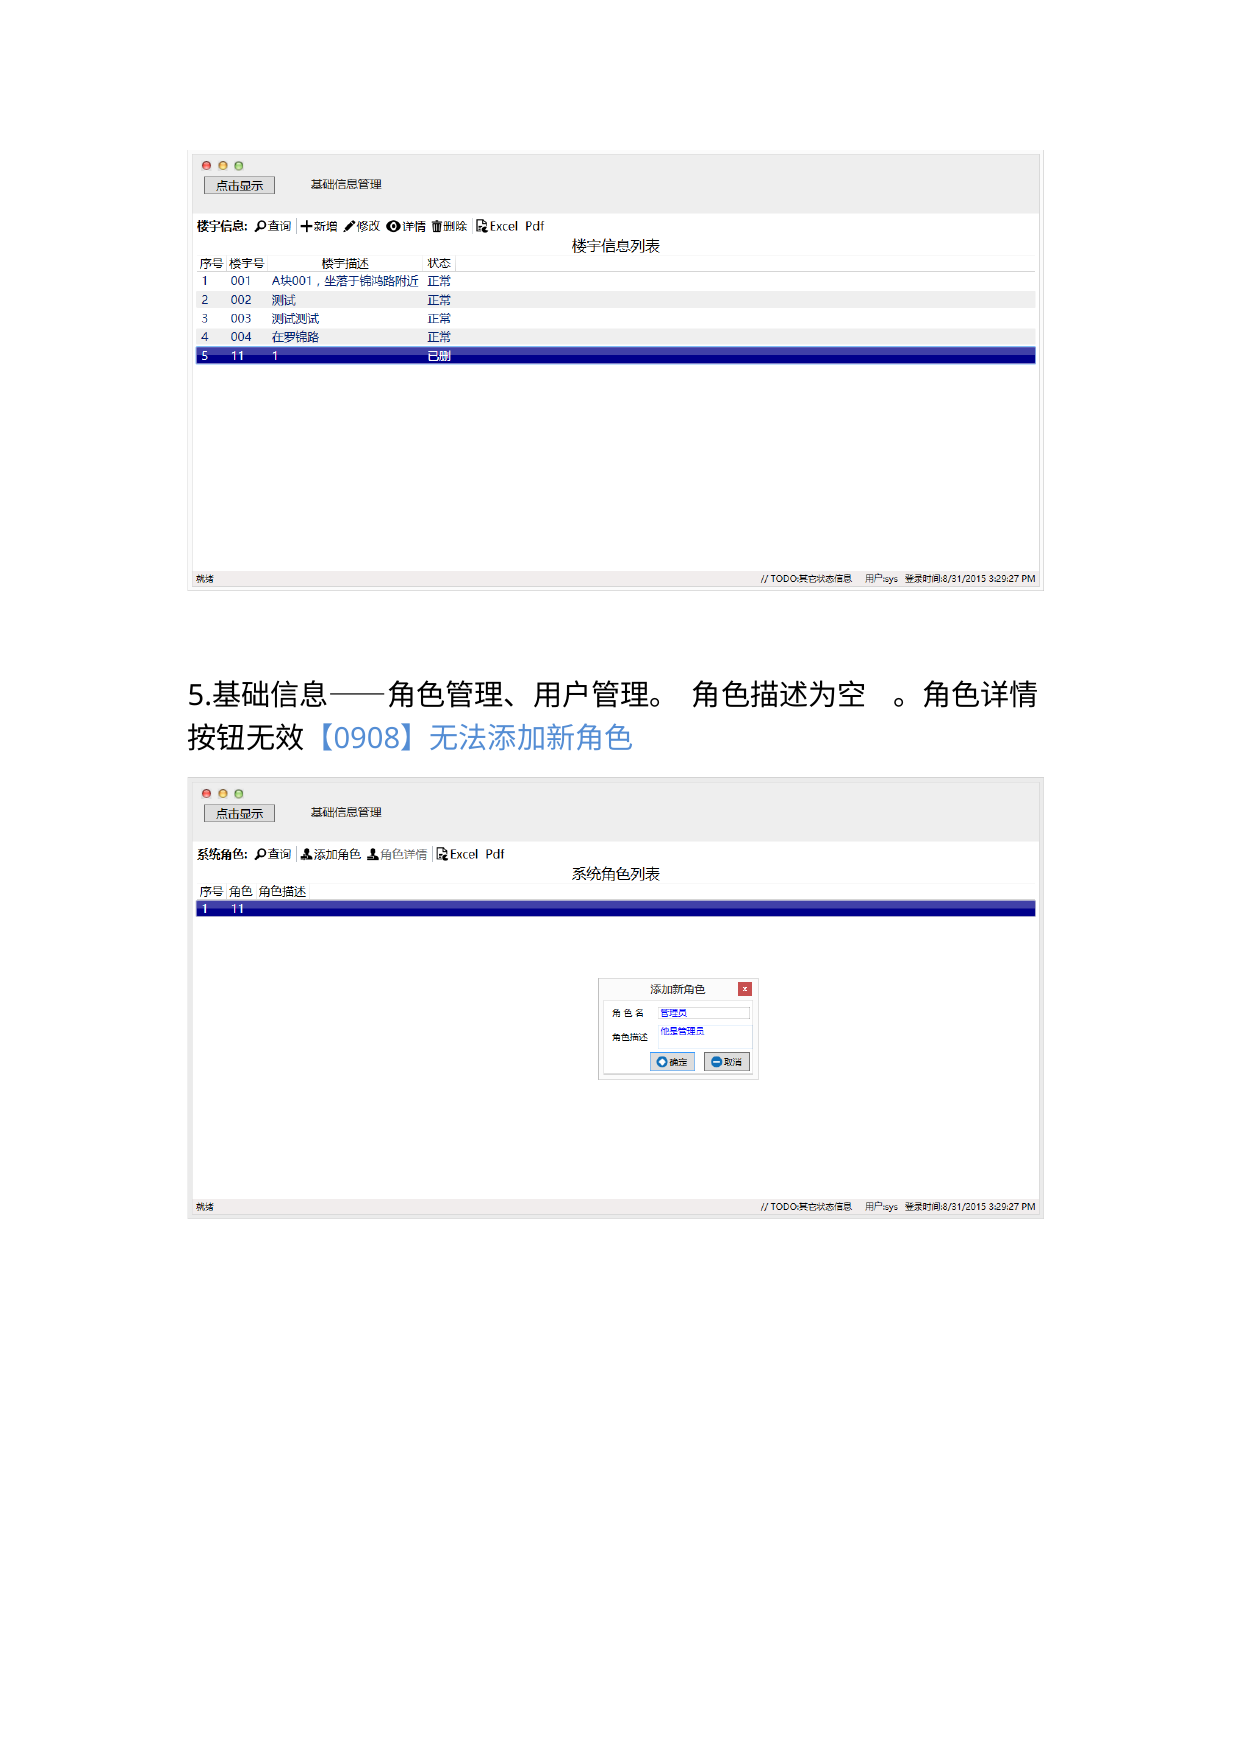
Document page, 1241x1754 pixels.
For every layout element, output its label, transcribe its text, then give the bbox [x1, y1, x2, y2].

picture [187, 777, 1044, 1219]
text 5.基础信息——角色管理、用户管理。 角色描述为空 。角色详情按钮无效【0908】无法添加新角色 [187, 672, 1053, 757]
picture [187, 150, 1044, 591]
